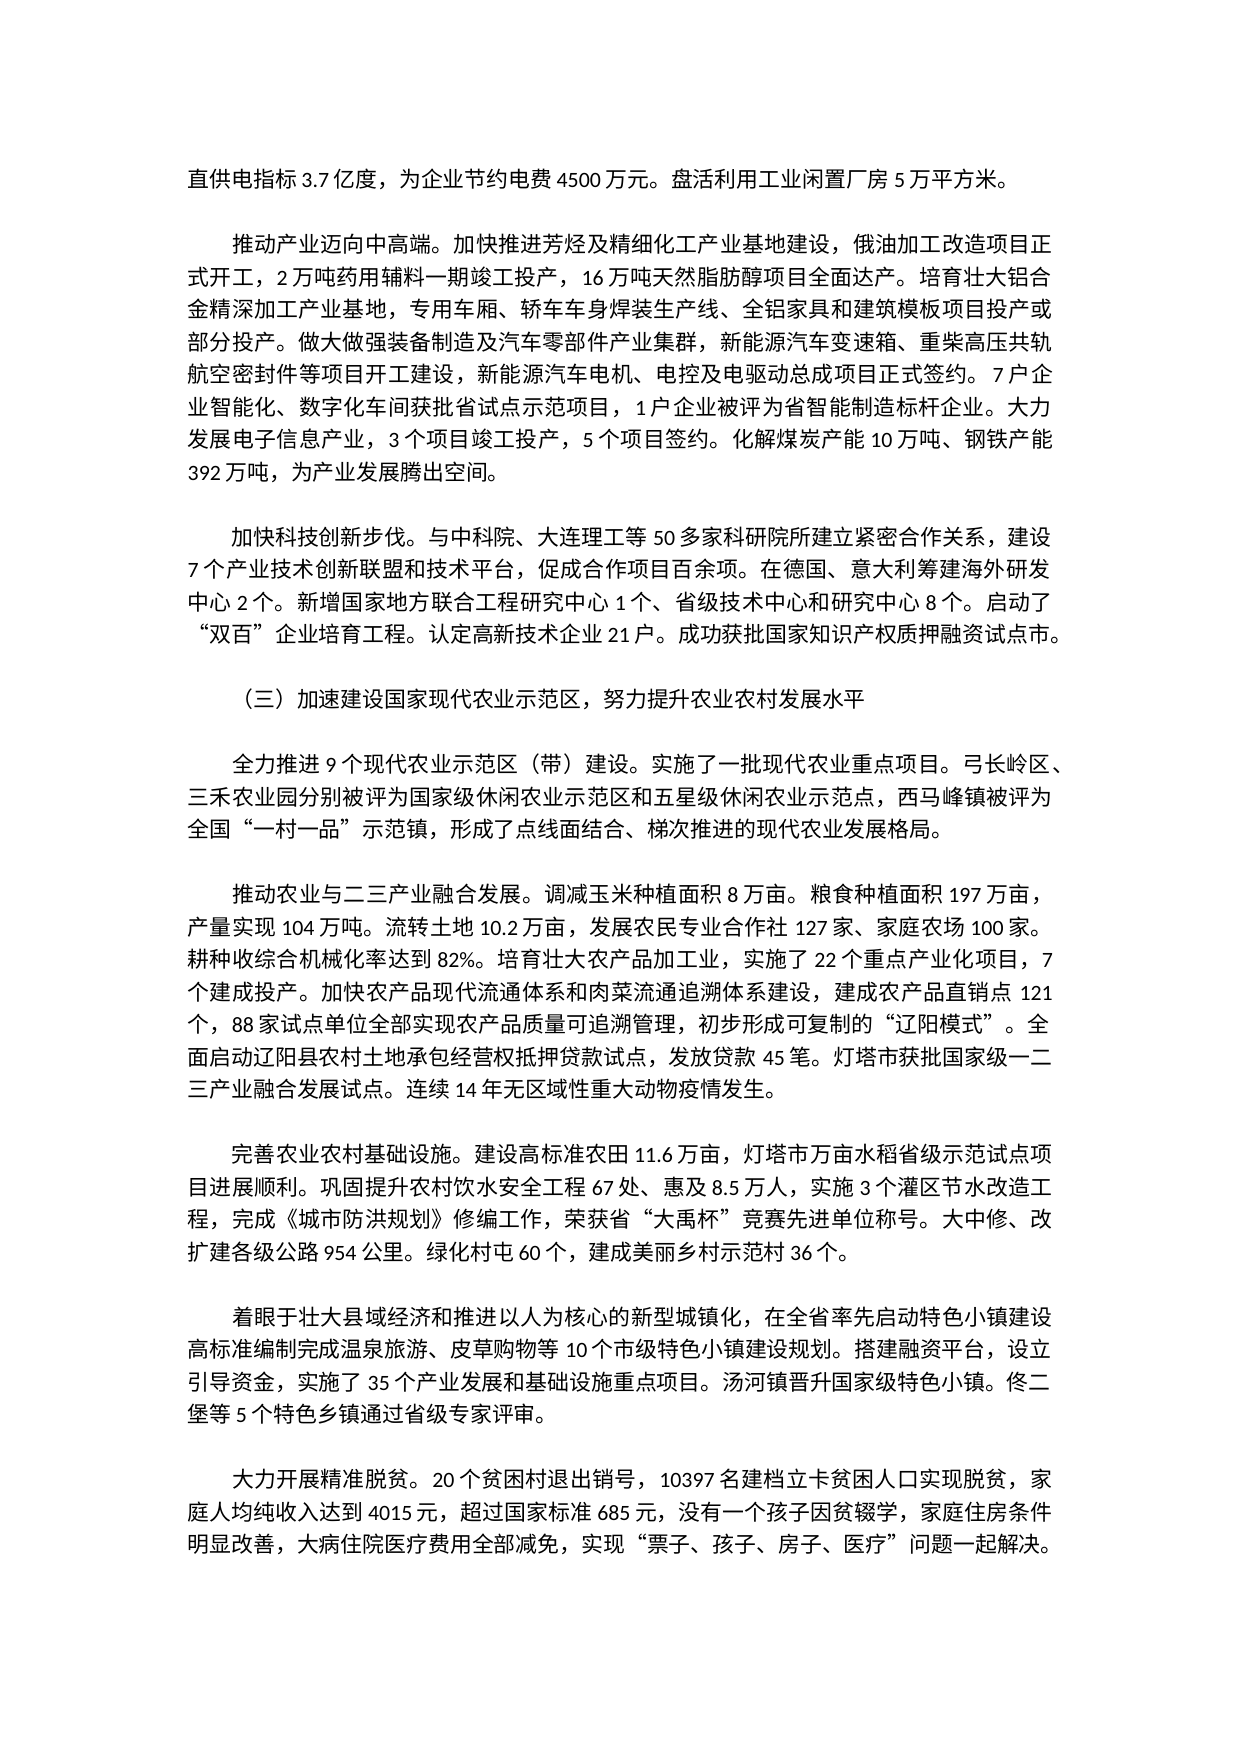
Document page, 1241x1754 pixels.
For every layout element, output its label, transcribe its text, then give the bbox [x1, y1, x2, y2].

text （三）加速建设国家现代农业示范区，努力提升农业农村发展水平 [187, 682, 1053, 714]
text 加快科技创新步伐。与中科院、大连理工等50多家科研院所建立紧密合作关系，建设7个产业技术创新联盟和技术平台，促成合作项目百余项。在德国、意大利筹建海外研发中心2个。新增国家地方联合工程研究中心1个、省级技术中心和研究中心8个。启动了“双百”企业培育工程。认定高新技术企业21户。成功获批国家知识产权质押融资试点市。 [187, 519, 1053, 649]
text 着眼于壮大县域经济和推进以人为核心的新型城镇化，在全省率先启动特色小镇建设。高标准编制完成温泉旅游、皮草购物等10个市级特色小镇建设规划。搭建融资平台，设立引导资金，实施了35个产业发展和基础设施重点项目。汤河镇晋升国家级特色小镇。佟二堡等5个特色乡镇通过省级专家评审。 [187, 1299, 1053, 1429]
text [187, 162, 1053, 194]
text 大力开展精准脱贫。20个贫困村退出销号，10397名建档立卡贫困人口实现脱贫，家庭人均纯收入达到4015元，超过国家标准685元，没有一个孩子因贫辍学，家庭住房条件明显改善，大病住院医疗费用全部减免，实现“票子、孩子、房子、医疗”问题一起解决。 [187, 1462, 1053, 1559]
text 推动产业迈向中高端。加快推进芳烃及精细化工产业基地建设，俄油加工改造项目正式开工，2万吨药用辅料一期竣工投产，16万吨天然脂肪醇项目全面达产。培育壮大铝合金精深加工产业基地，专用车厢、轿车车身焊装生产线、全铝家具和建筑模板项目投产或部分投产。做大做强装备制造及汽车零部件产业集群，新能源汽车变速箱、重柴高压共轨、航空密封件等项目开工建设，新能源汽车电机、电控及电驱动总成项目正式签约。7户企业智能化、数字化车间获批省试点示范项目，1户企业被评为省智能制造标杆企业。大力发展电子信息产业，3个项目竣工投产，5个项目签约。化解煤炭产能10万吨、钢铁产能392万吨，为产业发展腾出空间。 [187, 227, 1053, 487]
text 推动农业与二三产业融合发展。调减玉米种植面积8万亩。粮食种植面积197万亩，产量实现104万吨。流转土地10.2万亩，发展农民专业合作社127家、家庭农场100家。耕种收综合机械化率达到82%。培育壮大农产品加工业，实施了22个重点产业化项目，7个建成投产。加快农产品现代流通体系和肉菜流通追溯体系建设，建成农产品直销点121个，88家试点单位全部实现农产品质量可追溯管理，初步形成可复制的“辽阳模式”。全面启动辽阳县农村土地承包经营权抵押贷款试点，发放贷款45笔。灯塔市获批国家级一二三产业融合发展试点。连续14年无区域性重大动物疫情发生。 [187, 877, 1053, 1104]
text 完善农业农村基础设施。建设高标准农田11.6万亩，灯塔市万亩水稻省级示范试点项目进展顺利。巩固提升农村饮水安全工程67处、惠及8.5万人，实施3个灌区节水改造工程，完成《城市防洪规划》修编工作，荣获省“大禹杯”竞赛先进单位称号。大中修、改扩建各级公路954公里。绿化村屯60个，建成美丽乡村示范村36个。 [187, 1137, 1053, 1267]
text 全力推进9个现代农业示范区（带）建设。实施了一批现代农业重点项目。弓长岭区、三禾农业园分别被评为国家级休闲农业示范区和五星级休闲农业示范点，西马峰镇被评为全国“一村一品”示范镇，形成了点线面结合、梯次推进的现代农业发展格局。 [187, 747, 1053, 844]
